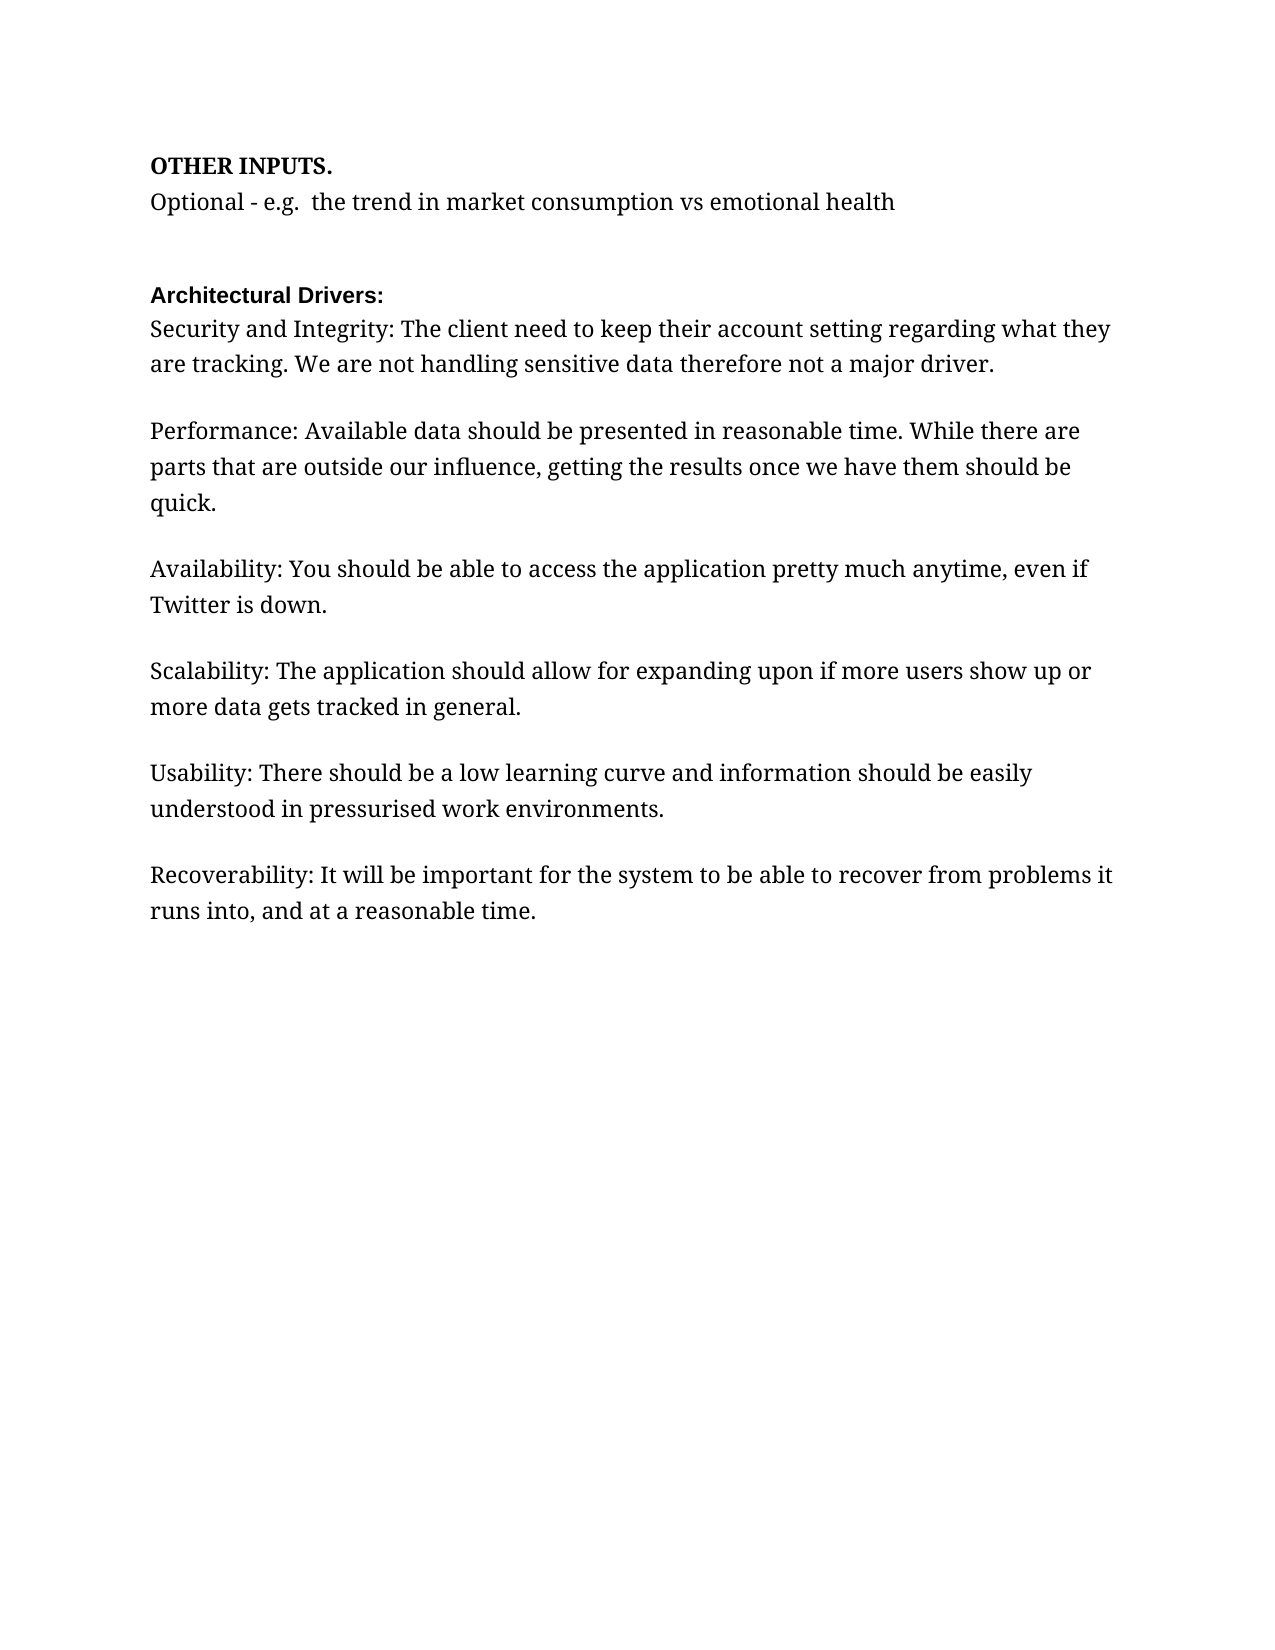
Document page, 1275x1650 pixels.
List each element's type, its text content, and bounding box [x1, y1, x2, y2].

text Architectural Drivers: [150, 282, 1125, 309]
text Recoverability: It will be important for the system to be able to recover from problems it runs into, and at a reasonable time. [150, 859, 1125, 926]
text Security and Integrity: The client need to keep their account setting regarding what they are tracking. We are not handling sensitive data therefore not a major driver. [150, 312, 1125, 380]
text OTHER INPUTS. [150, 150, 1125, 181]
text Performance: Available data should be presented in reasonable time. While there are parts that are outside our influence, getting the results once we have them should be quick. [150, 414, 1125, 518]
text Scalability: The application should allow for expanding upon if more users show up or more data gets tracked in general. [150, 655, 1125, 722]
text Usability: There should be a low learning curve and information should be easily understood in pressurised work environments. [150, 757, 1125, 824]
text Availability: You should be able to access the application pretty much anytime, even if Twitter is down. [150, 553, 1125, 620]
text Optional - e.g. the trend in market consumption vs emotional health [150, 186, 1125, 217]
